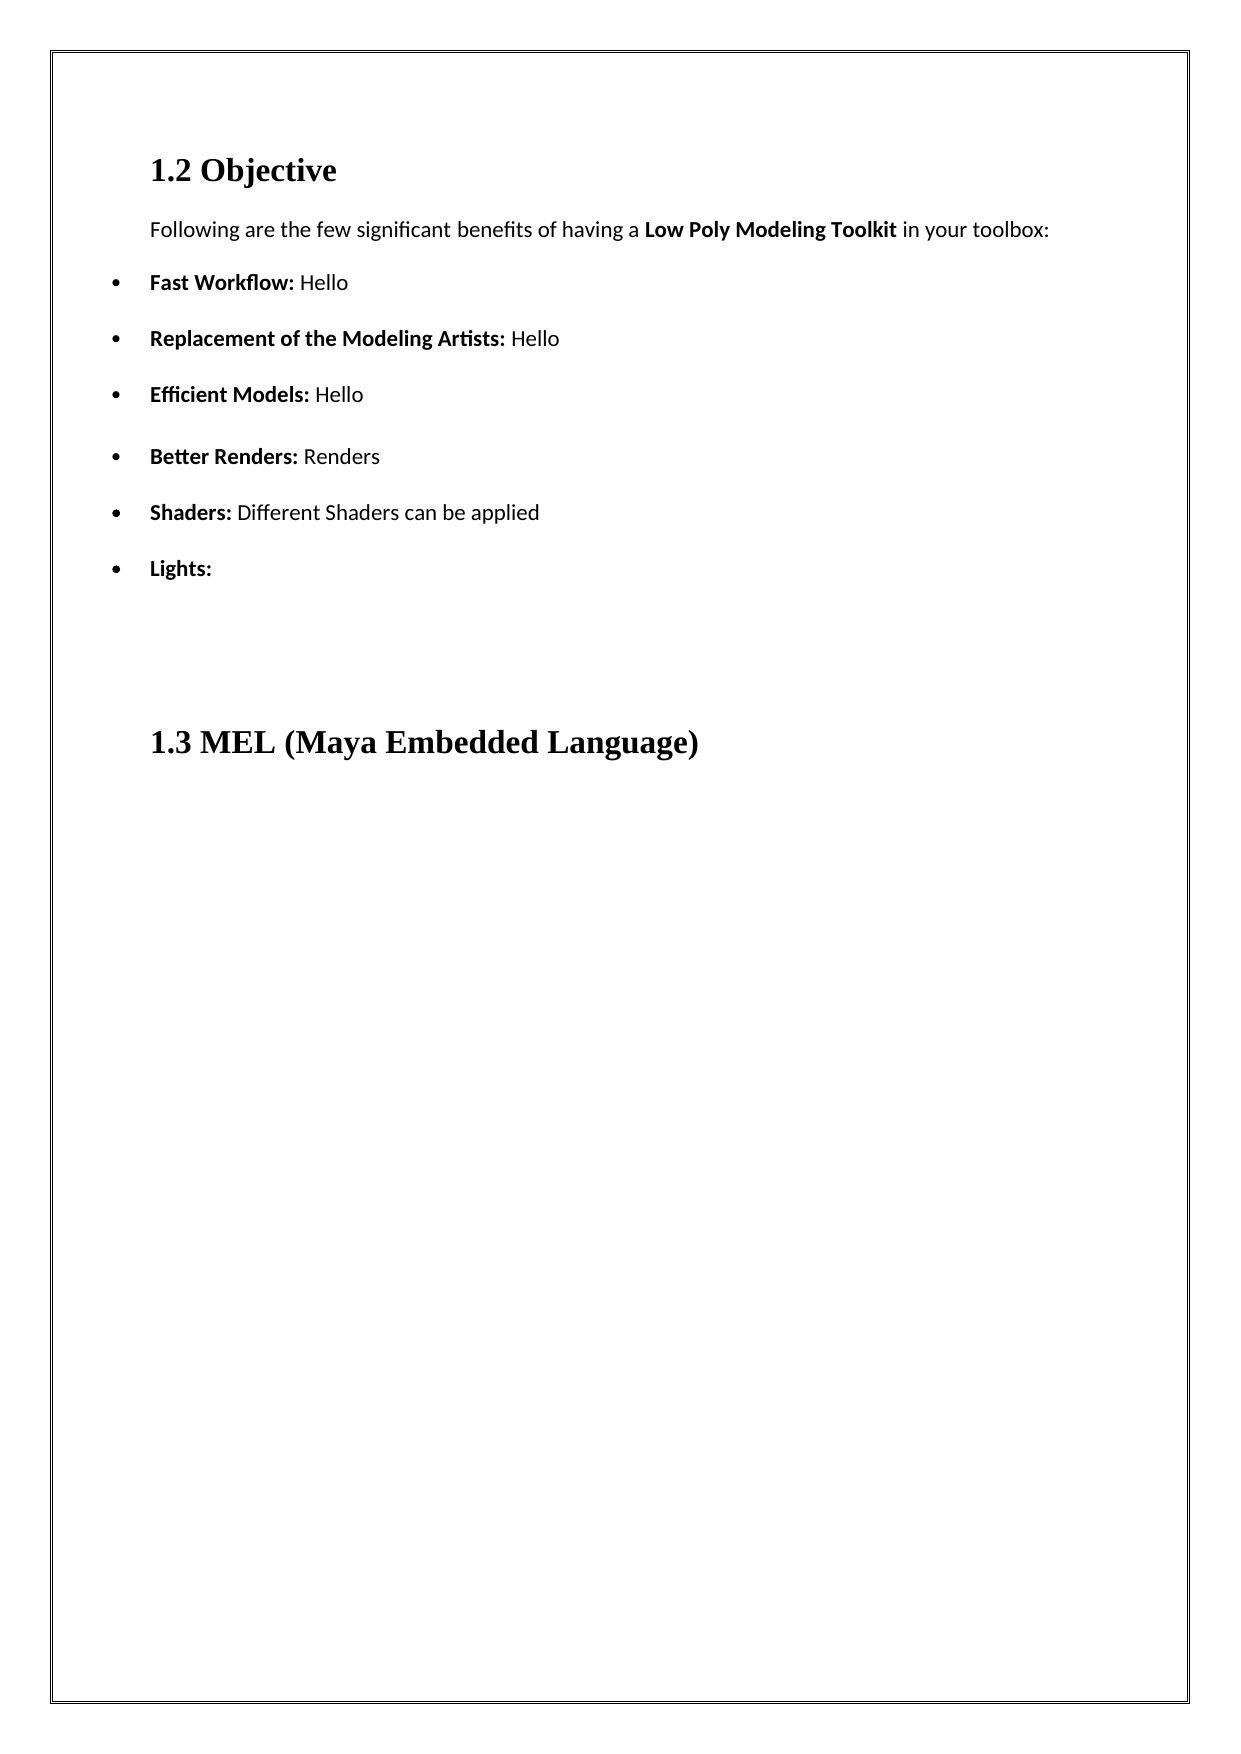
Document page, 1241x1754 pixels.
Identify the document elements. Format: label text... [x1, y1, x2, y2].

list Lights: [112, 554, 1090, 582]
text Following are the few significant benefits of having a Low Poly Modeling Toolkit in your toolbox: [150, 215, 1090, 243]
text Different kinds of characters, props and environment development variations are available in this.1.2 Objective [150, 150, 1090, 188]
text 1.3 MEL (Maya Embedded Language) [150, 722, 1090, 761]
list Efficient Models: Hello [112, 380, 1090, 408]
list Better Renders: Renders [112, 442, 1090, 470]
list Replacement of the Modeling Artists: Hello [112, 324, 1090, 352]
list Fast Workflow: Hello [112, 268, 1090, 296]
list Shaders: Different Shaders can be applied [112, 498, 1090, 526]
